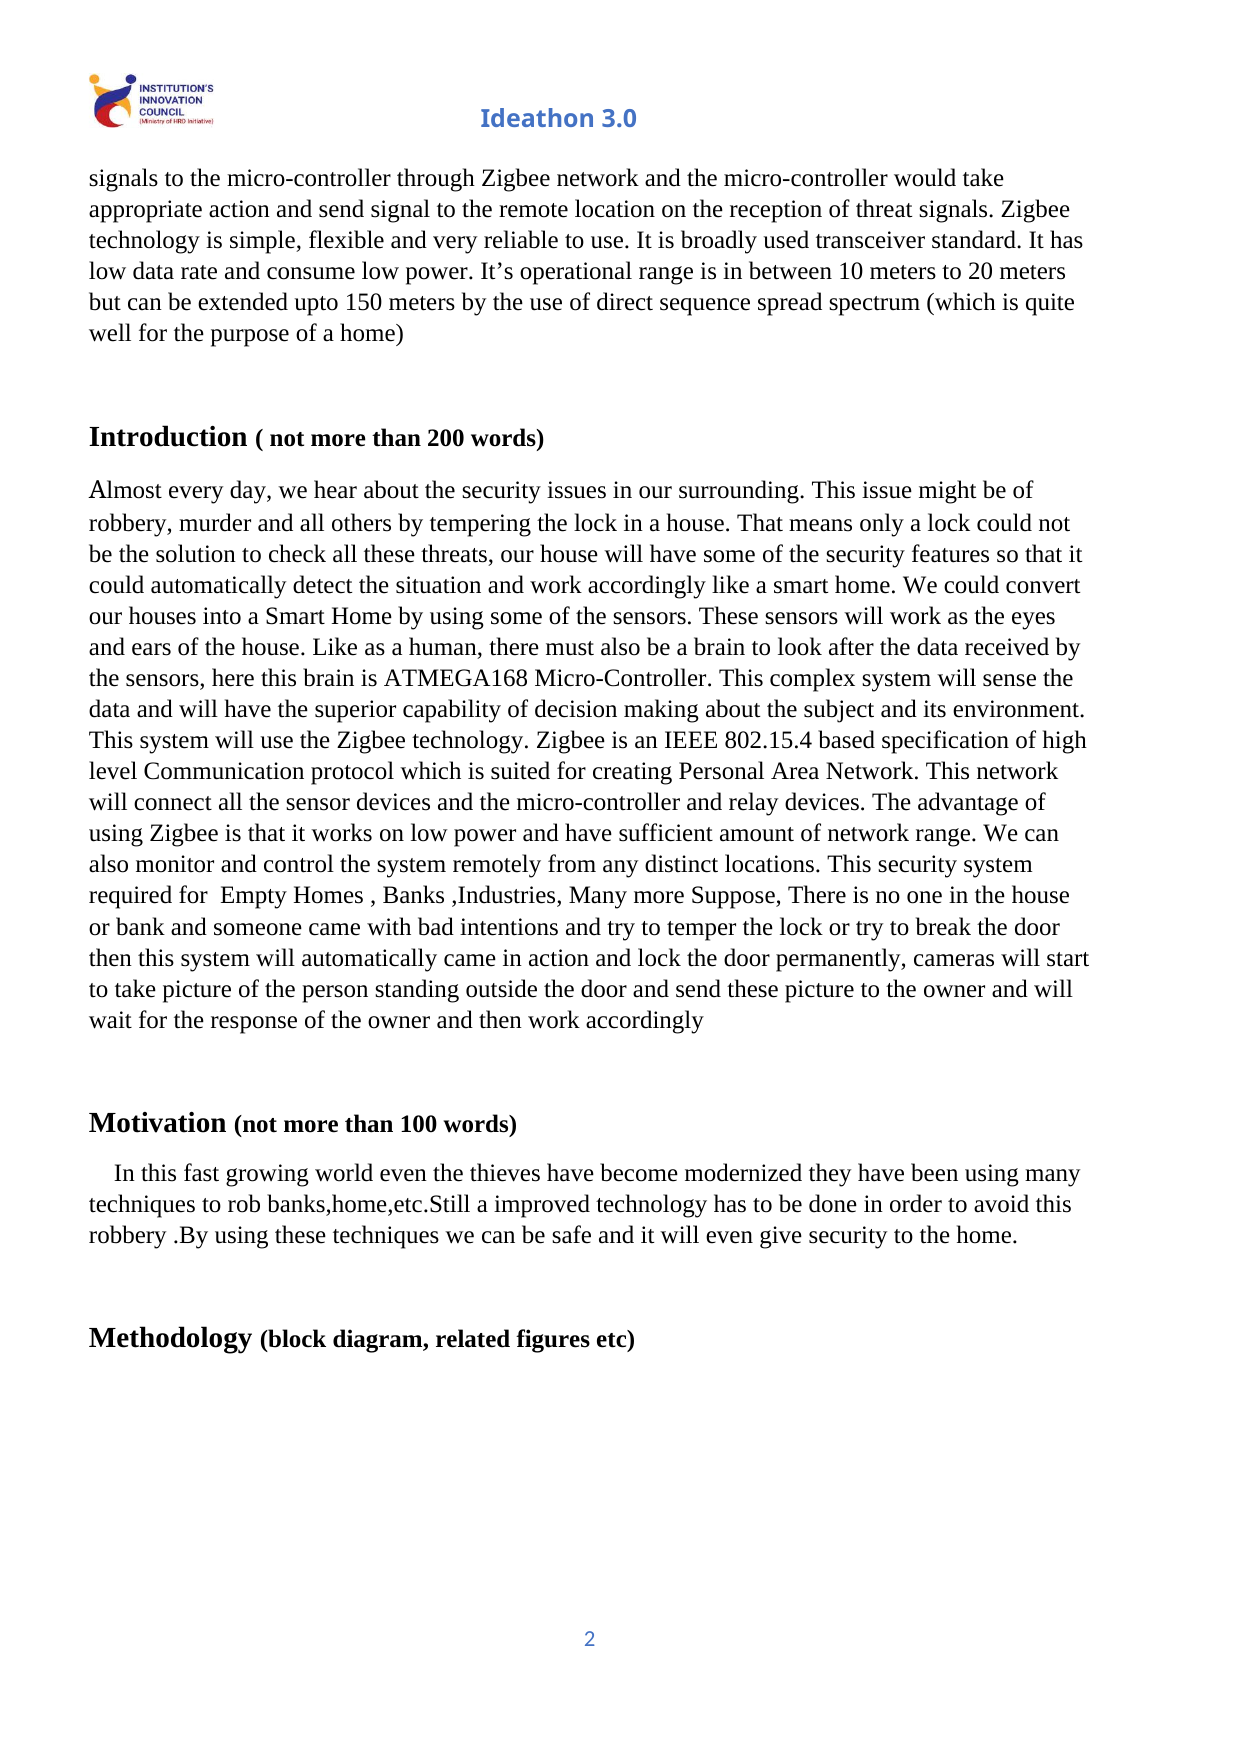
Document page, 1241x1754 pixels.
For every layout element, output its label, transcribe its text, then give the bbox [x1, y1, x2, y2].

text Almost every day, we hear about the security issues in our surrounding. This issue might be of robbery, murder and all others by tempering the lock in a house. That means only a lock could not be the solution to check all these threats, our house will have some of the security features so that it could automatically detect the situation and work accordingly like a smart home. We could convert our houses into a Smart Home by using some of the sensors. These sensors will work as the eyes and ears of the house. Like as a human, there must also be a brain to look after the data received by the sensors, here this brain is ATMEGA168 Micro-Controller. This complex system will sense the data and will have the superior capability of decision making about the subject and its environment. This system will use the Zigbee technology. Zigbee is an IEEE 802.15.4 based specification of high level Communication protocol which is suited for creating Personal Area Network. This network will connect all the sensor devices and the micro-controller and relay devices. The advantage of using Zigbee is that it works on low power and have sufficient amount of network range. We can also monitor and control the system remotely from any distinct locations. This security system required for Empty Homes , Banks ,Industries, Many more Suppose, There is no one in the house or bank and someone came with bad intentions and try to temper the lock or try to break the door then this system will automatically came in action and lock the door permanently, cameras will start to take picture of the person standing outside the door and send these picture to the owner and will wait for the response of the owner and then work accordingly [89, 472, 1090, 1033]
text Methodology (block diagram, related figures etc) [89, 1321, 1090, 1354]
text Motivation (not more than 100 words) [89, 1105, 1090, 1139]
text Introduction ( not more than 200 words) [89, 419, 1090, 452]
text In this fast growing world even the thieves have become modernized they have been using many techniques to rob banks,home,etc.Still a improved technology has to be done in order to avoid this robbery .By using these techniques we can be safe and it will even give security to the home. [89, 1158, 1090, 1249]
picture [88, 73, 215, 128]
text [89, 163, 1090, 347]
